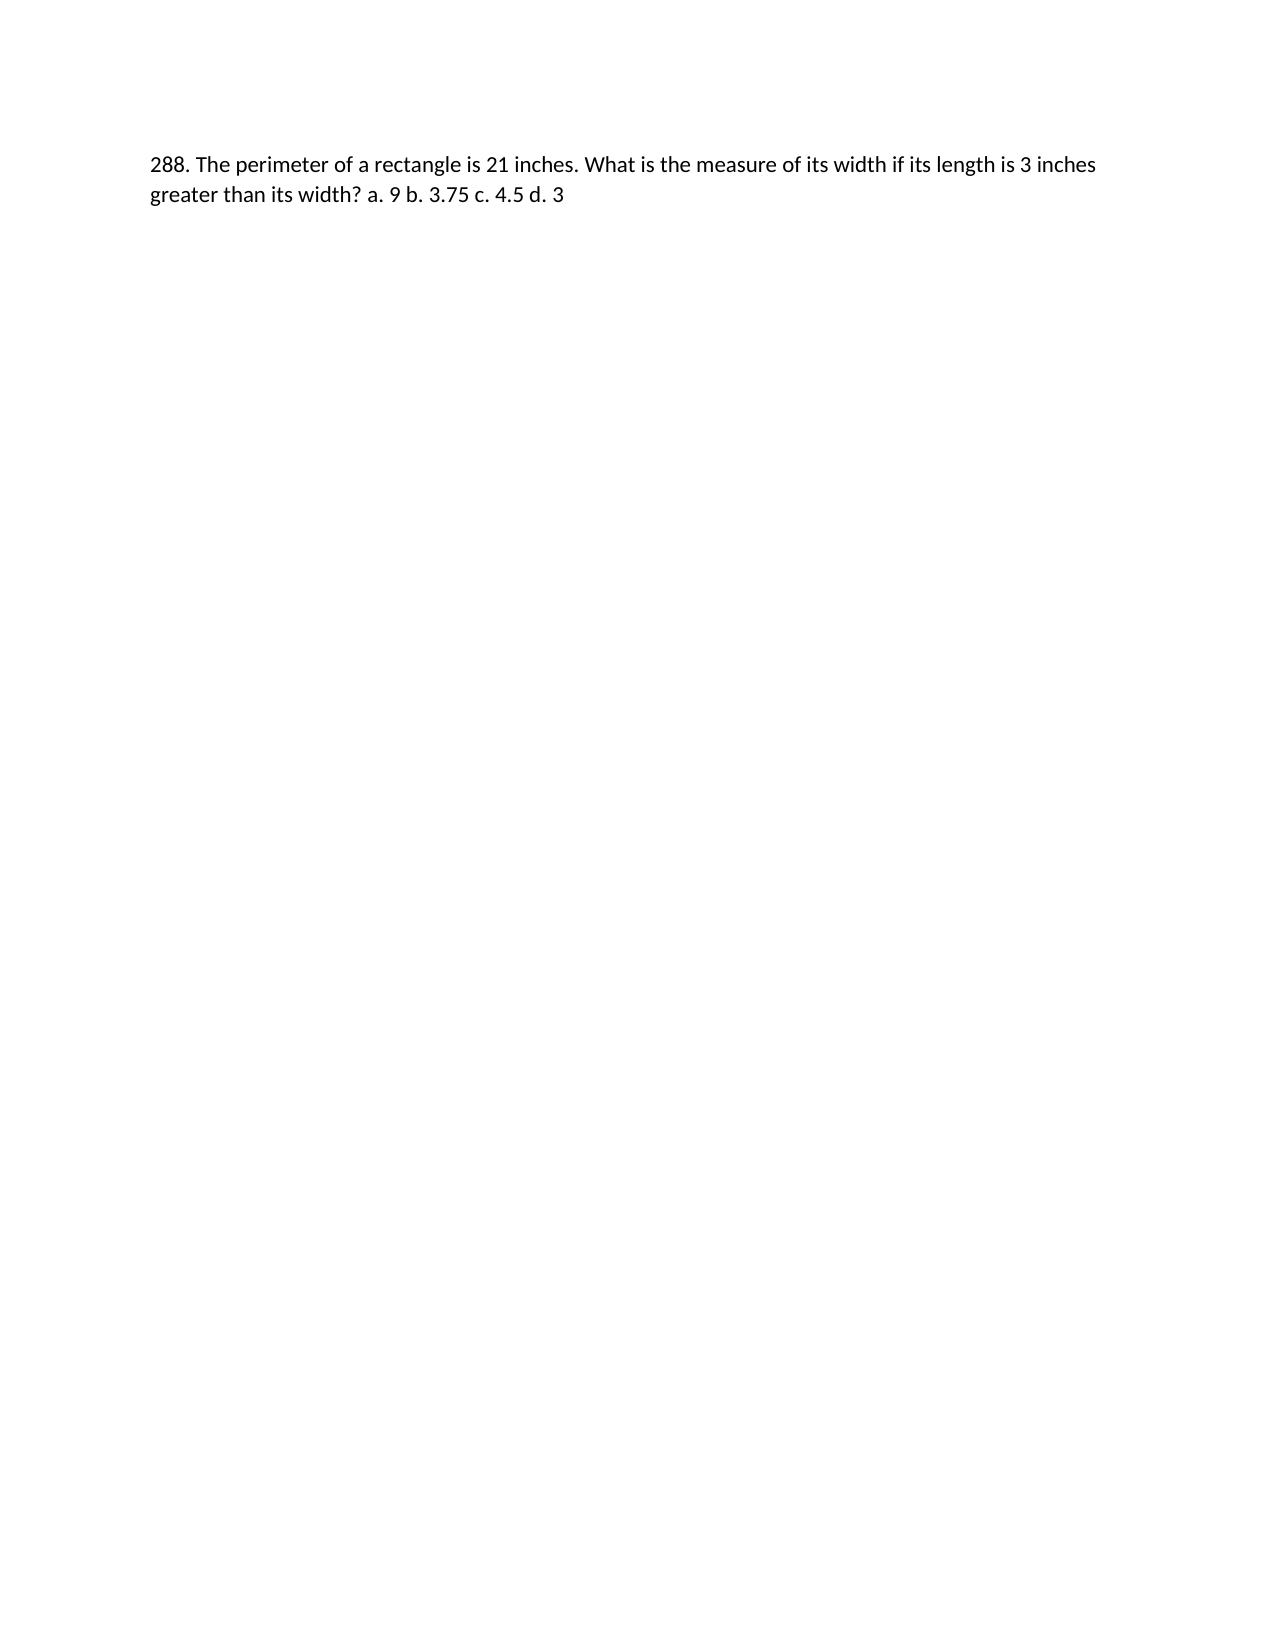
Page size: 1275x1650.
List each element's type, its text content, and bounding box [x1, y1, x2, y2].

text 288. The perimeter of a rectangle is 21 inches. What is the measure of its width if its length is 3 inches greater than its width? a. 9 b. 3.75 c. 4.5 d. 3 [150, 150, 1125, 208]
